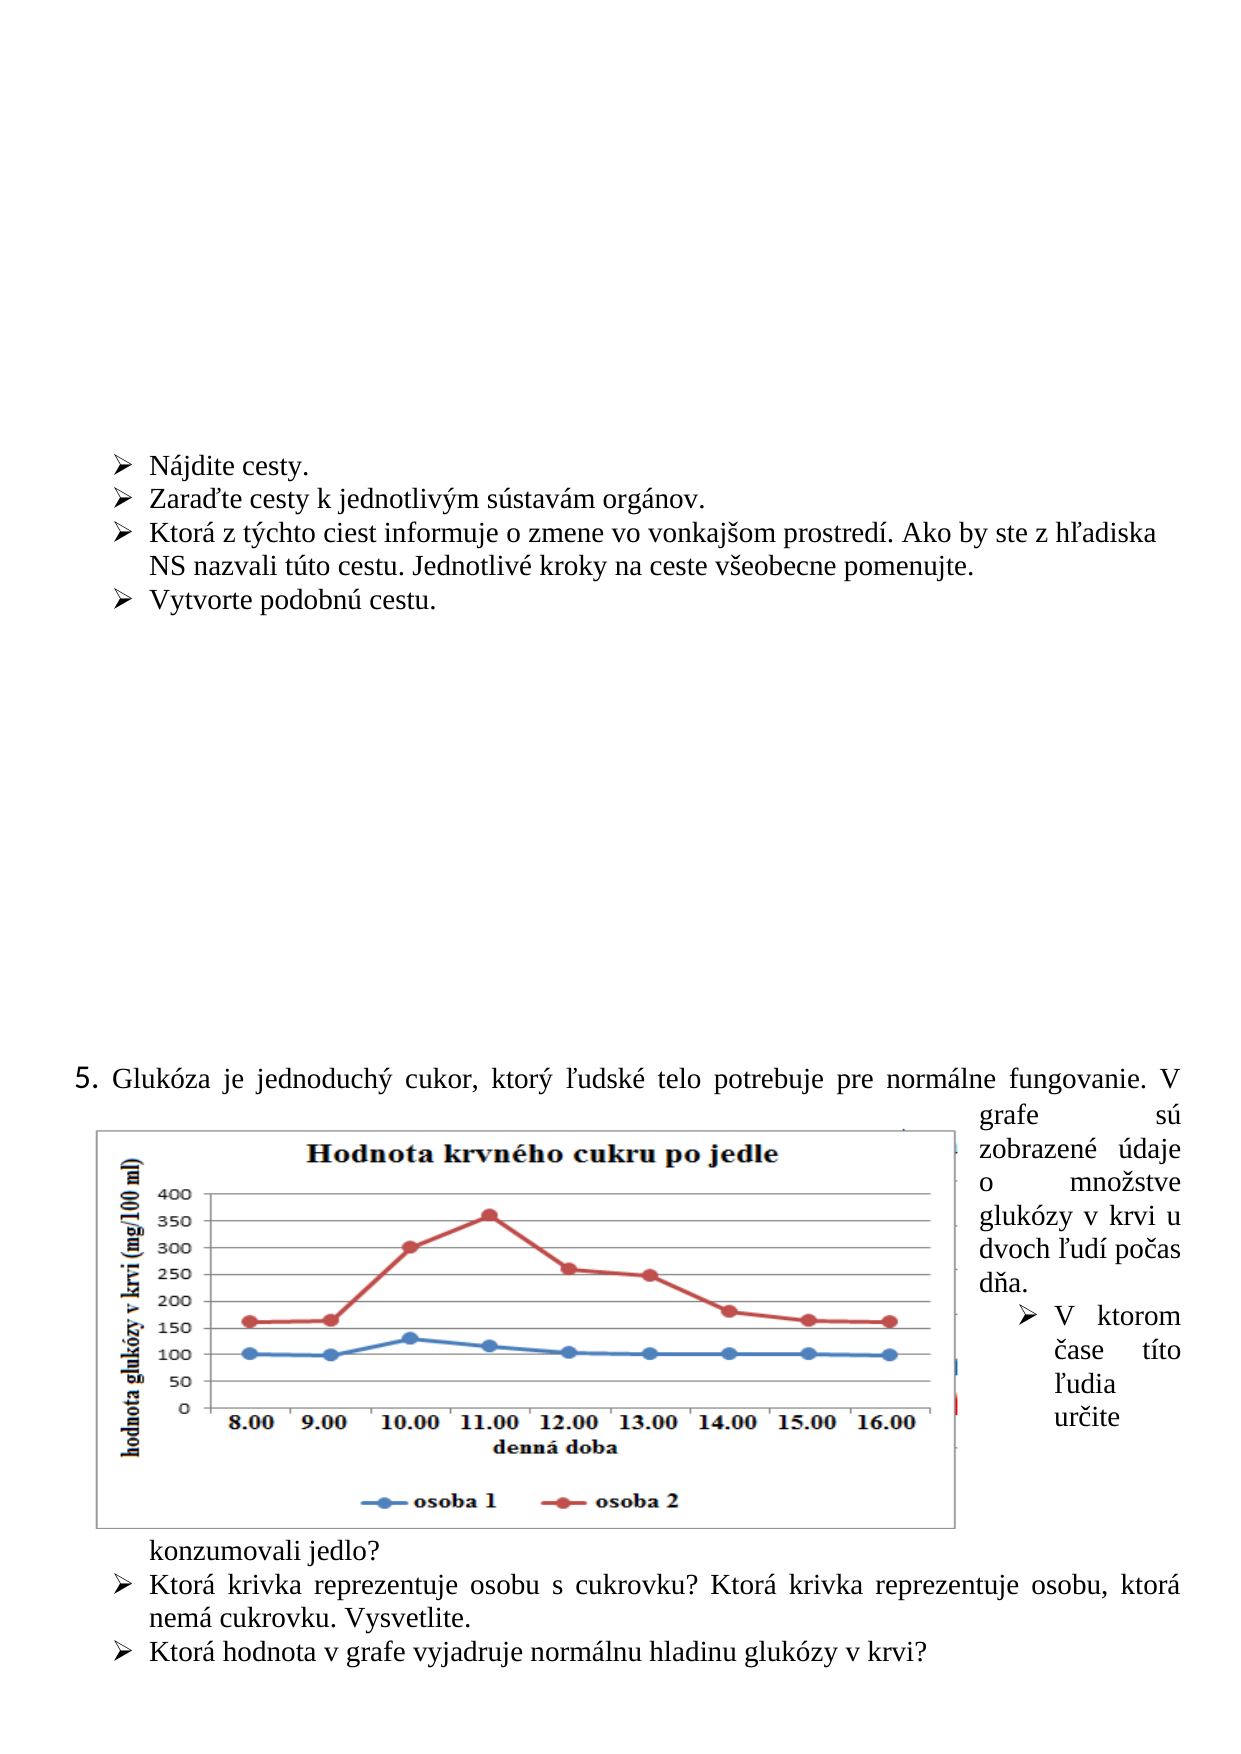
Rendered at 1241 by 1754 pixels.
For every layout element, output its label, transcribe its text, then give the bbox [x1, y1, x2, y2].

text 5. Glukóza je jednoduchý cukor, ktorý ľudské telo potrebuje pre normálne fungovanie. V grafe sú zobrazené údaje o množstve glukózy v krvi u dvoch ľudí počas dňa. [74, 1057, 1181, 1298]
picture [88, 1124, 961, 1528]
list Nájdite cesty. [111, 448, 1181, 481]
list Vytvorte podobnú cestu. [111, 582, 1181, 616]
list Ktorá krivka reprezentuje osobu s cukrovku? Ktorá krivka reprezentuje osobu, ktorá nemá cukrovku. Vysvetlite. [111, 1567, 1181, 1634]
list Ktorá hodnota v grafe vyjadruje normálnu hladinu glukózy v krvi? [111, 1634, 1181, 1668]
list Ktorá z týchto ciest informuje o zmene vo vonkajšom prostredí. Ako by ste z hľadiska NS nazvali túto cestu. Jednotlivé kroky na ceste všeobecne pomenujte. [111, 515, 1181, 582]
list V ktorom čase títo ľudia určite konzumovali jedlo? [111, 1298, 1181, 1567]
list Zaraďte cesty k jednotlivým sústavám orgánov. [111, 481, 1181, 515]
